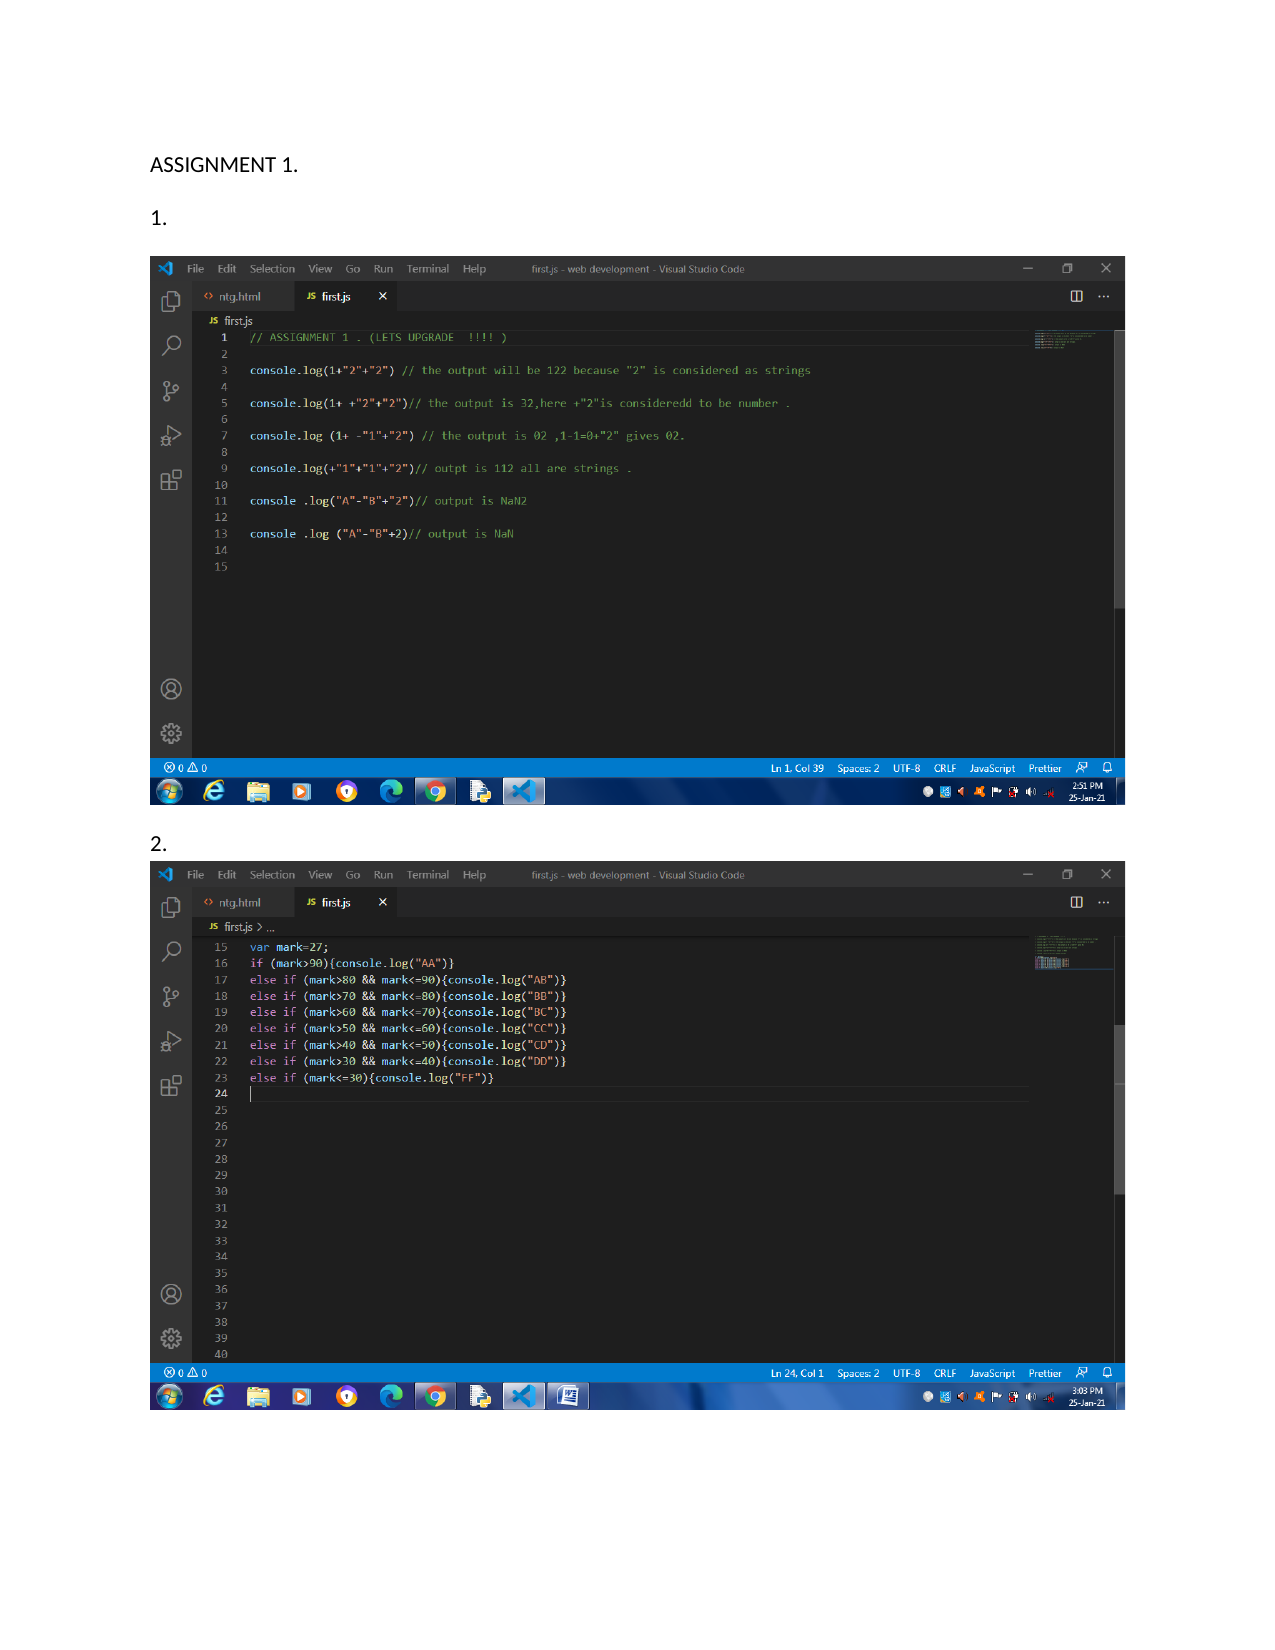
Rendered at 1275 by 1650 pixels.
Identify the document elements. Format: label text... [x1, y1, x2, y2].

picture [150, 256, 1125, 805]
text ASSIGNMENT 1. [150, 150, 1125, 178]
text 1. [150, 203, 1125, 231]
text 2. [150, 829, 1125, 861]
picture [150, 861, 1125, 1410]
